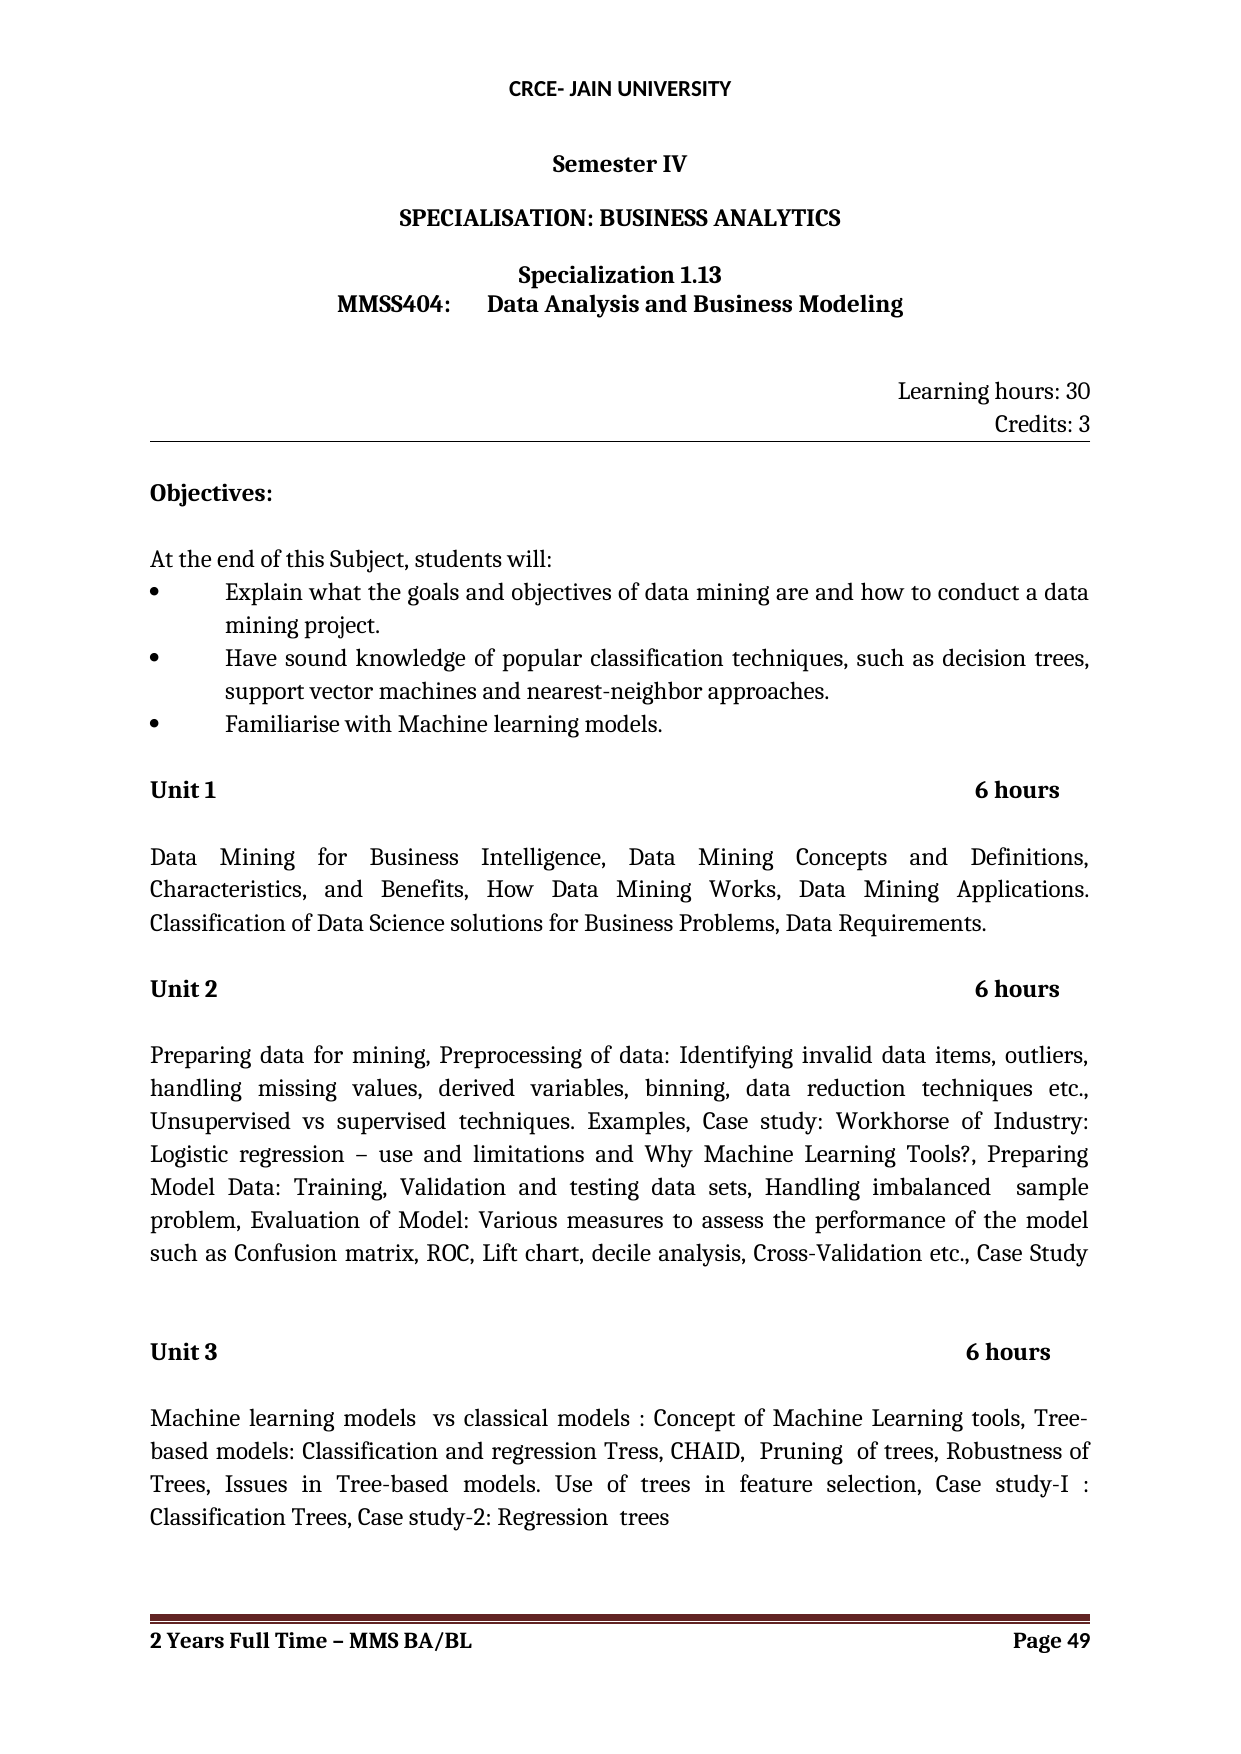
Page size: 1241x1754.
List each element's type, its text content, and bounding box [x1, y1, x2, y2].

text SPECIALISATION: BUSINESS ANALYTICS [150, 204, 1090, 233]
text Unit 3 6 hours [150, 1338, 1090, 1366]
text Data Mining for Business Intelligence, Data Mining Concepts and Definitions, Characteristics, and Benefits, How Data Mining Works, Data Mining Applications. Classification of Data Science solutions for Business Problems, Data Requirements. [150, 842, 1090, 937]
list Have sound knowledge of popular classification techniques, such as decision trees, support vector machines and nearest-neighbor approaches. [150, 644, 1090, 706]
text Learning hours: 30 [150, 377, 1090, 406]
text Unit 1 6 hours [150, 776, 1090, 805]
list Familiarise with Machine learning models. [150, 710, 1090, 739]
text Objectives: [150, 479, 1090, 508]
list Explain what the goals and objectives of data mining are and how to conduct a data mining project. [150, 578, 1090, 640]
text Preparing data for mining, Preprocessing of data: Identifying invalid data items, outliers, handling missing values, derived variables, binning, data reduction techniques etc., Unsupervised vs supervised techniques. Examples, Case study: Workhorse of Industry: Logistic regression – use and limitations and Why Machine Learning Tools?, Preparing Model Data: Training, Validation and testing data sets, Handling imbalanced sample problem, Evaluation of Model: Various measures to assess the performance of the model such as Confusion matrix, ROC, Lift chart, decile analysis, Cross-Validation etc., Case Study [150, 1041, 1090, 1300]
text Credits: 3 [150, 410, 1090, 441]
text Specialization 1.13 [150, 261, 1090, 290]
text Unit 2 6 hours [150, 974, 1090, 1003]
text Machine learning models vs classical models : Concept of Machine Learning tools, Tree-based models: Classification and regression Tress, CHAID, Pruning of trees, Robustness of Trees, Issues in Tree-based models. Use of trees in feature selection, Case study-I : Classification Trees, Case study-2: Regression trees [150, 1404, 1090, 1532]
text At the end of this Subject, students will: [150, 545, 1090, 574]
text MMSS404: Data Analysis and Business Modeling [150, 290, 1090, 319]
text Semester IV [150, 150, 1090, 179]
